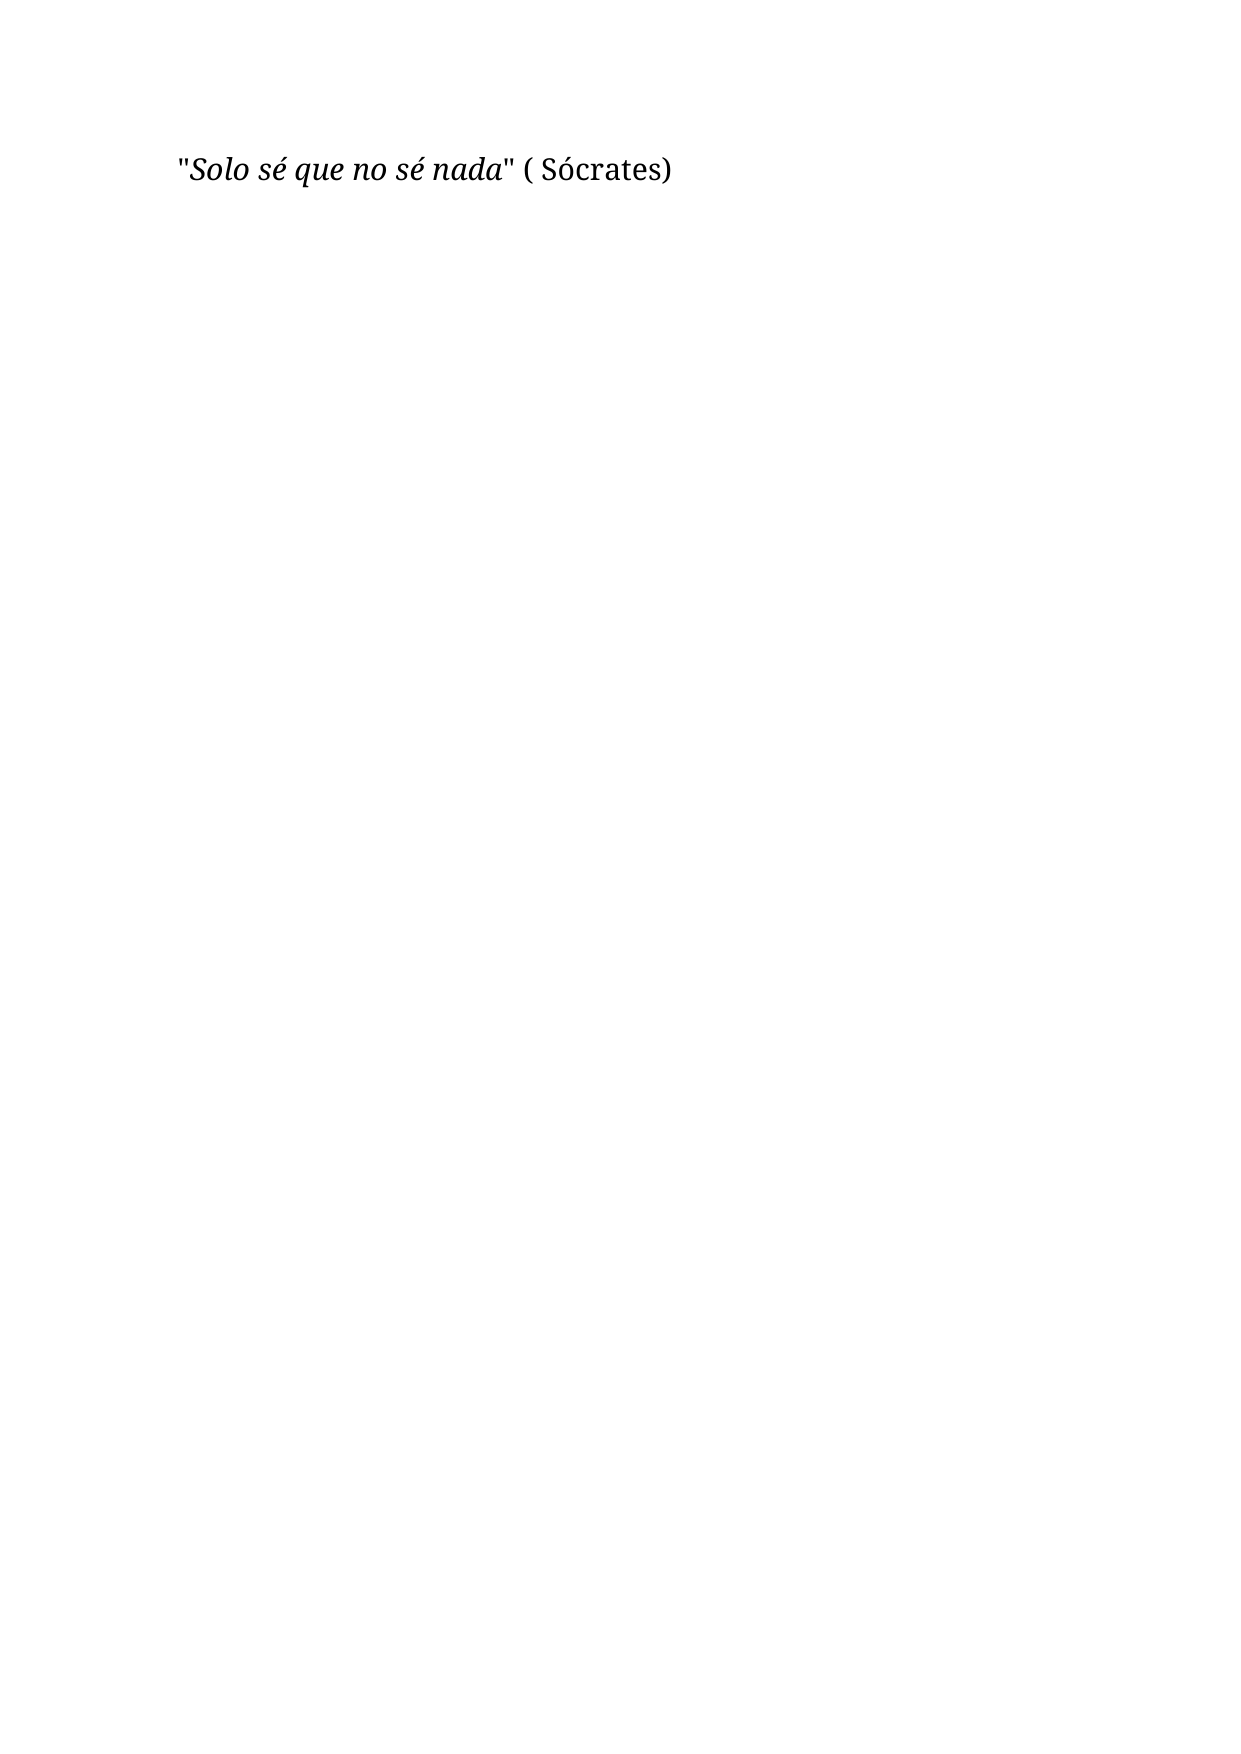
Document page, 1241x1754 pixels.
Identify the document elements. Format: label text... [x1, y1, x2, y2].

text "Solo sé que no sé nada" ( Sócrates) [177, 148, 1063, 189]
